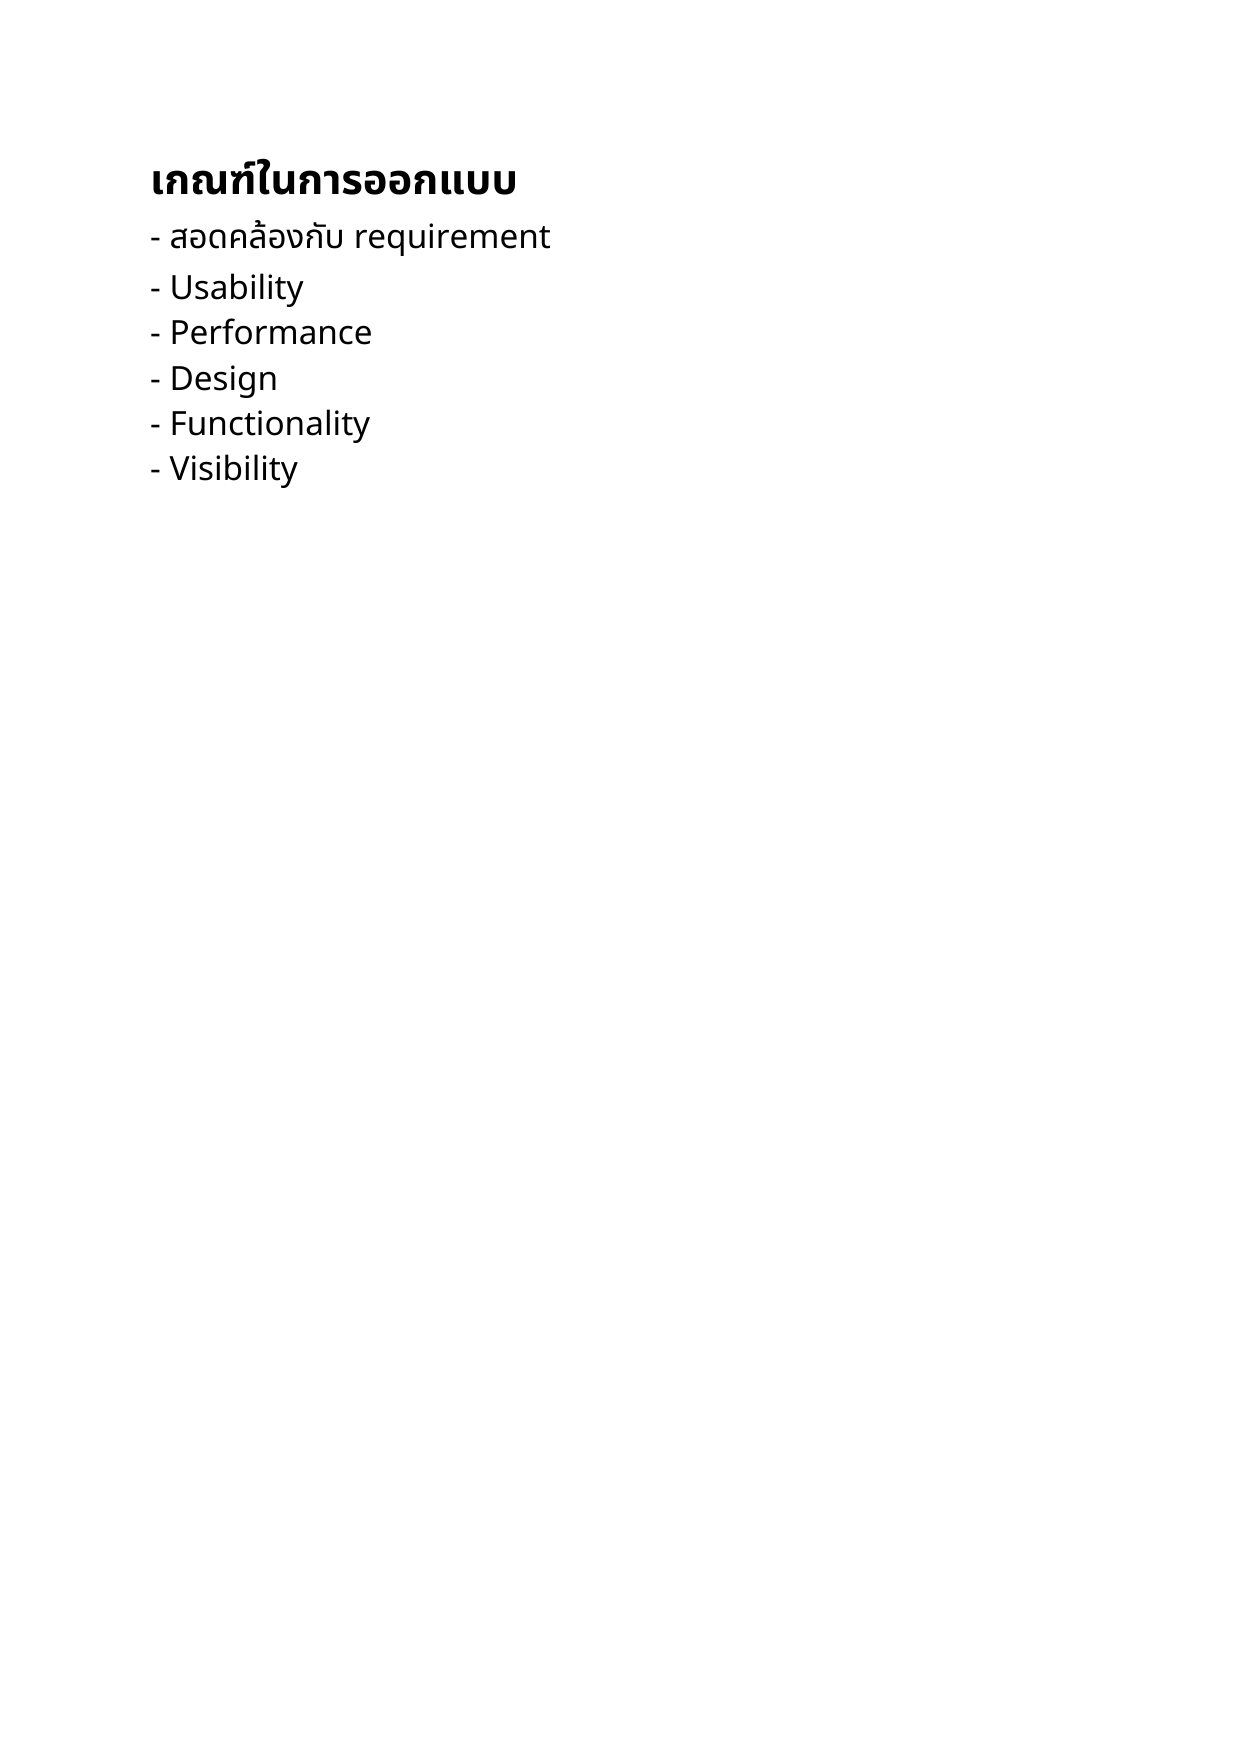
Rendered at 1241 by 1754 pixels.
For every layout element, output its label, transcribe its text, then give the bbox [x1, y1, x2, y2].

text เกณฑ์ในการออกแบบ [150, 150, 1090, 213]
text - สอดคล้องกับ requirement [150, 213, 1090, 263]
text - Visibility [150, 445, 1090, 491]
text - Performance [150, 309, 1090, 354]
text - Usability [150, 263, 1090, 309]
text - Functionality [150, 400, 1090, 445]
text - Design [150, 354, 1090, 400]
